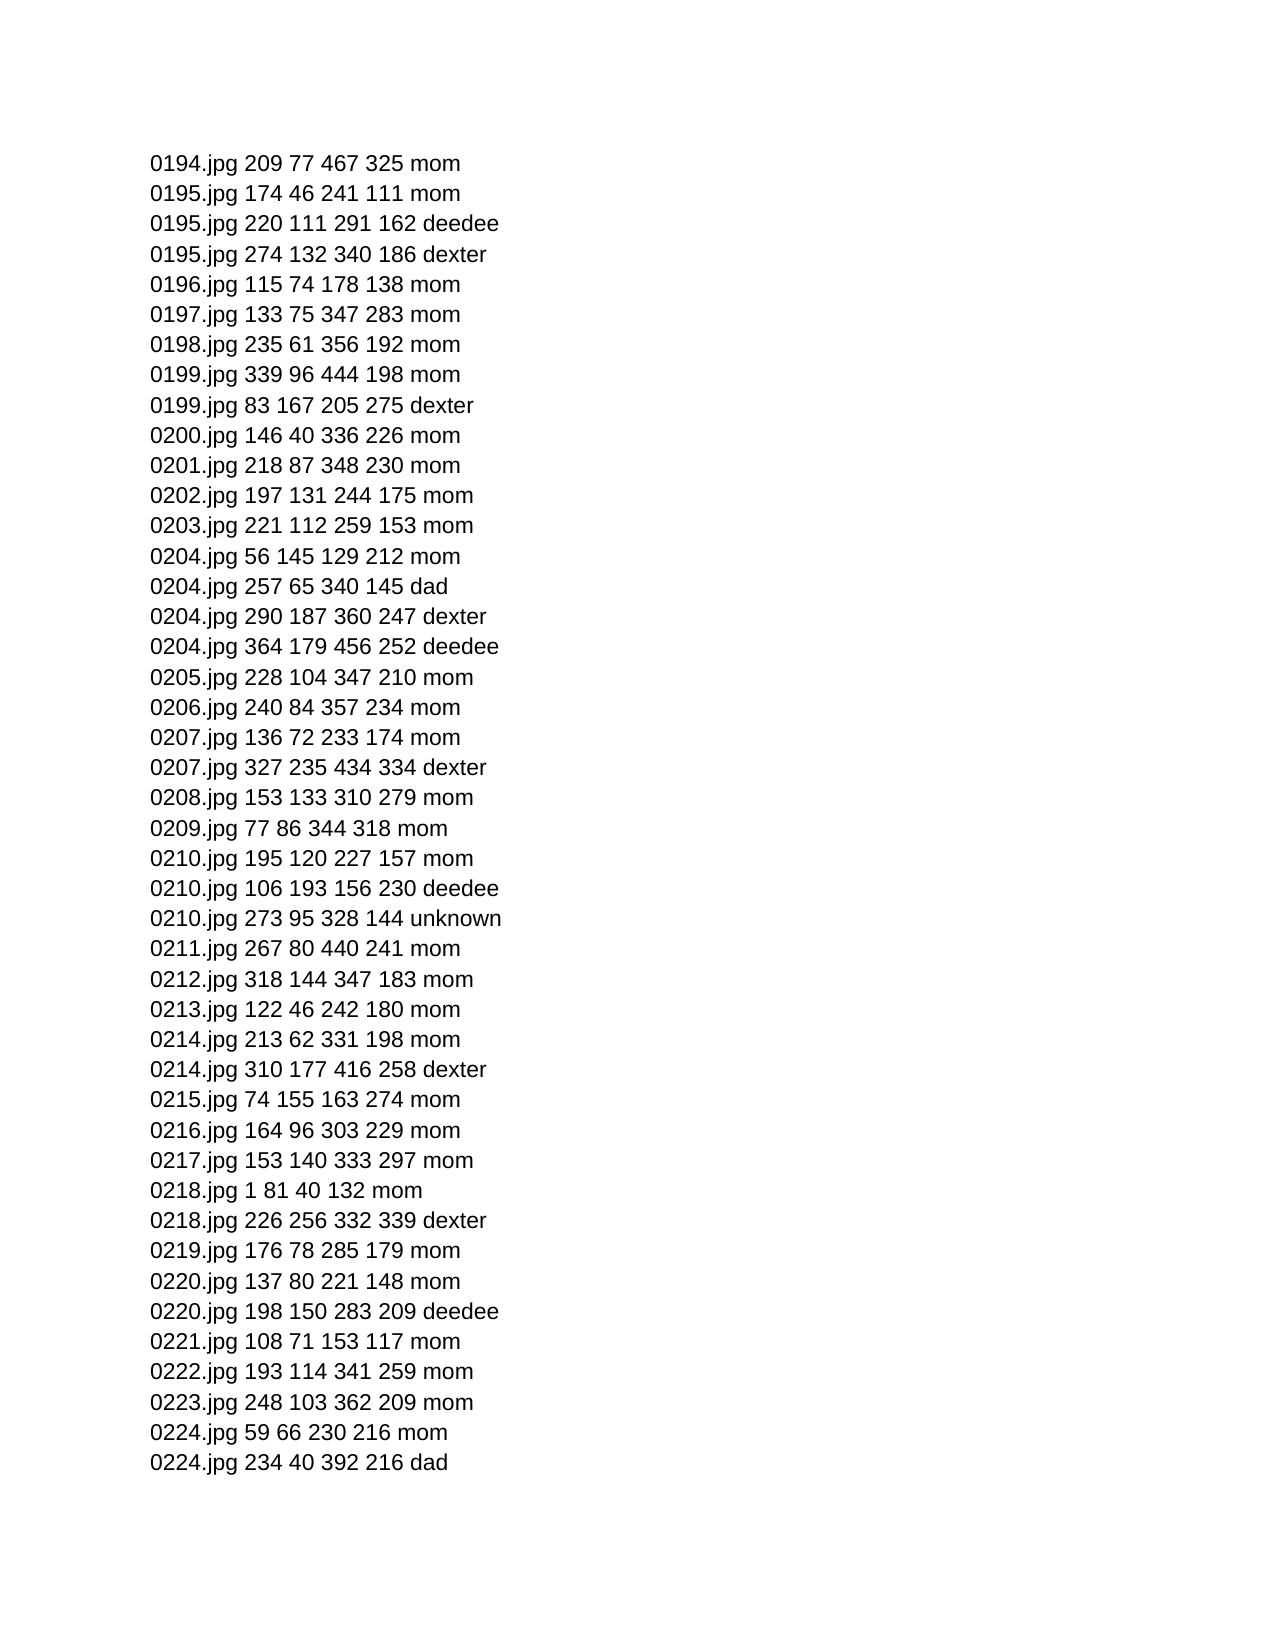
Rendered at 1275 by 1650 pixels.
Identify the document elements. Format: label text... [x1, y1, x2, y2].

text 0221.jpg 108 71 153 117 mom [150, 1328, 1125, 1354]
text 0215.jpg 74 155 163 274 mom [150, 1086, 1125, 1113]
text 0198.jpg 235 61 356 192 mom [150, 331, 1125, 358]
text 0204.jpg 56 145 129 212 mom [150, 543, 1125, 569]
text 0208.jpg 153 133 310 279 mom [150, 784, 1125, 811]
text 0202.jpg 197 131 244 175 mom [150, 482, 1125, 509]
text 0206.jpg 240 84 357 234 mom [150, 694, 1125, 720]
text 0196.jpg 115 74 178 138 mom [150, 271, 1125, 297]
text 0199.jpg 339 96 444 198 mom [150, 361, 1125, 388]
text 0210.jpg 195 120 227 157 mom [150, 845, 1125, 871]
text 0224.jpg 59 66 230 216 mom [150, 1419, 1125, 1445]
text 0195.jpg 174 46 241 111 mom [150, 180, 1125, 207]
text 0218.jpg 226 256 332 339 dexter [150, 1207, 1125, 1234]
text 0220.jpg 137 80 221 148 mom [150, 1268, 1125, 1294]
text 0210.jpg 106 193 156 230 deedee [150, 875, 1125, 901]
text 0204.jpg 257 65 340 145 dad [150, 573, 1125, 599]
text 0219.jpg 176 78 285 179 mom [150, 1237, 1125, 1264]
text 0217.jpg 153 140 333 297 mom [150, 1147, 1125, 1173]
text 0203.jpg 221 112 259 153 mom [150, 512, 1125, 539]
text 0204.jpg 364 179 456 252 deedee [150, 633, 1125, 660]
text 0194.jpg 209 77 467 325 mom [150, 150, 1125, 176]
text 0205.jpg 228 104 347 210 mom [150, 663, 1125, 690]
text 0195.jpg 220 111 291 162 deedee [150, 210, 1125, 237]
text 0224.jpg 234 40 392 216 dad [150, 1449, 1125, 1475]
text 0213.jpg 122 46 242 180 mom [150, 996, 1125, 1022]
text 0223.jpg 248 103 362 209 mom [150, 1388, 1125, 1415]
text 0207.jpg 136 72 233 174 mom [150, 724, 1125, 750]
text 0212.jpg 318 144 347 183 mom [150, 966, 1125, 992]
text 0197.jpg 133 75 347 283 mom [150, 301, 1125, 327]
text 0220.jpg 198 150 283 209 deedee [150, 1298, 1125, 1324]
text 0210.jpg 273 95 328 144 unknown [150, 905, 1125, 932]
text 0195.jpg 274 132 340 186 dexter [150, 241, 1125, 267]
text 0209.jpg 77 86 344 318 mom [150, 814, 1125, 841]
text 0222.jpg 193 114 341 259 mom [150, 1358, 1125, 1385]
text 0218.jpg 1 81 40 132 mom [150, 1177, 1125, 1203]
text 0214.jpg 213 62 331 198 mom [150, 1026, 1125, 1052]
text 0201.jpg 218 87 348 230 mom [150, 452, 1125, 478]
text 0204.jpg 290 187 360 247 dexter [150, 603, 1125, 629]
text 0216.jpg 164 96 303 229 mom [150, 1117, 1125, 1143]
text 0199.jpg 83 167 205 275 dexter [150, 392, 1125, 418]
text 0207.jpg 327 235 434 334 dexter [150, 754, 1125, 781]
text 0200.jpg 146 40 336 226 mom [150, 422, 1125, 448]
text 0214.jpg 310 177 416 258 dexter [150, 1056, 1125, 1083]
text 0211.jpg 267 80 440 241 mom [150, 935, 1125, 962]
